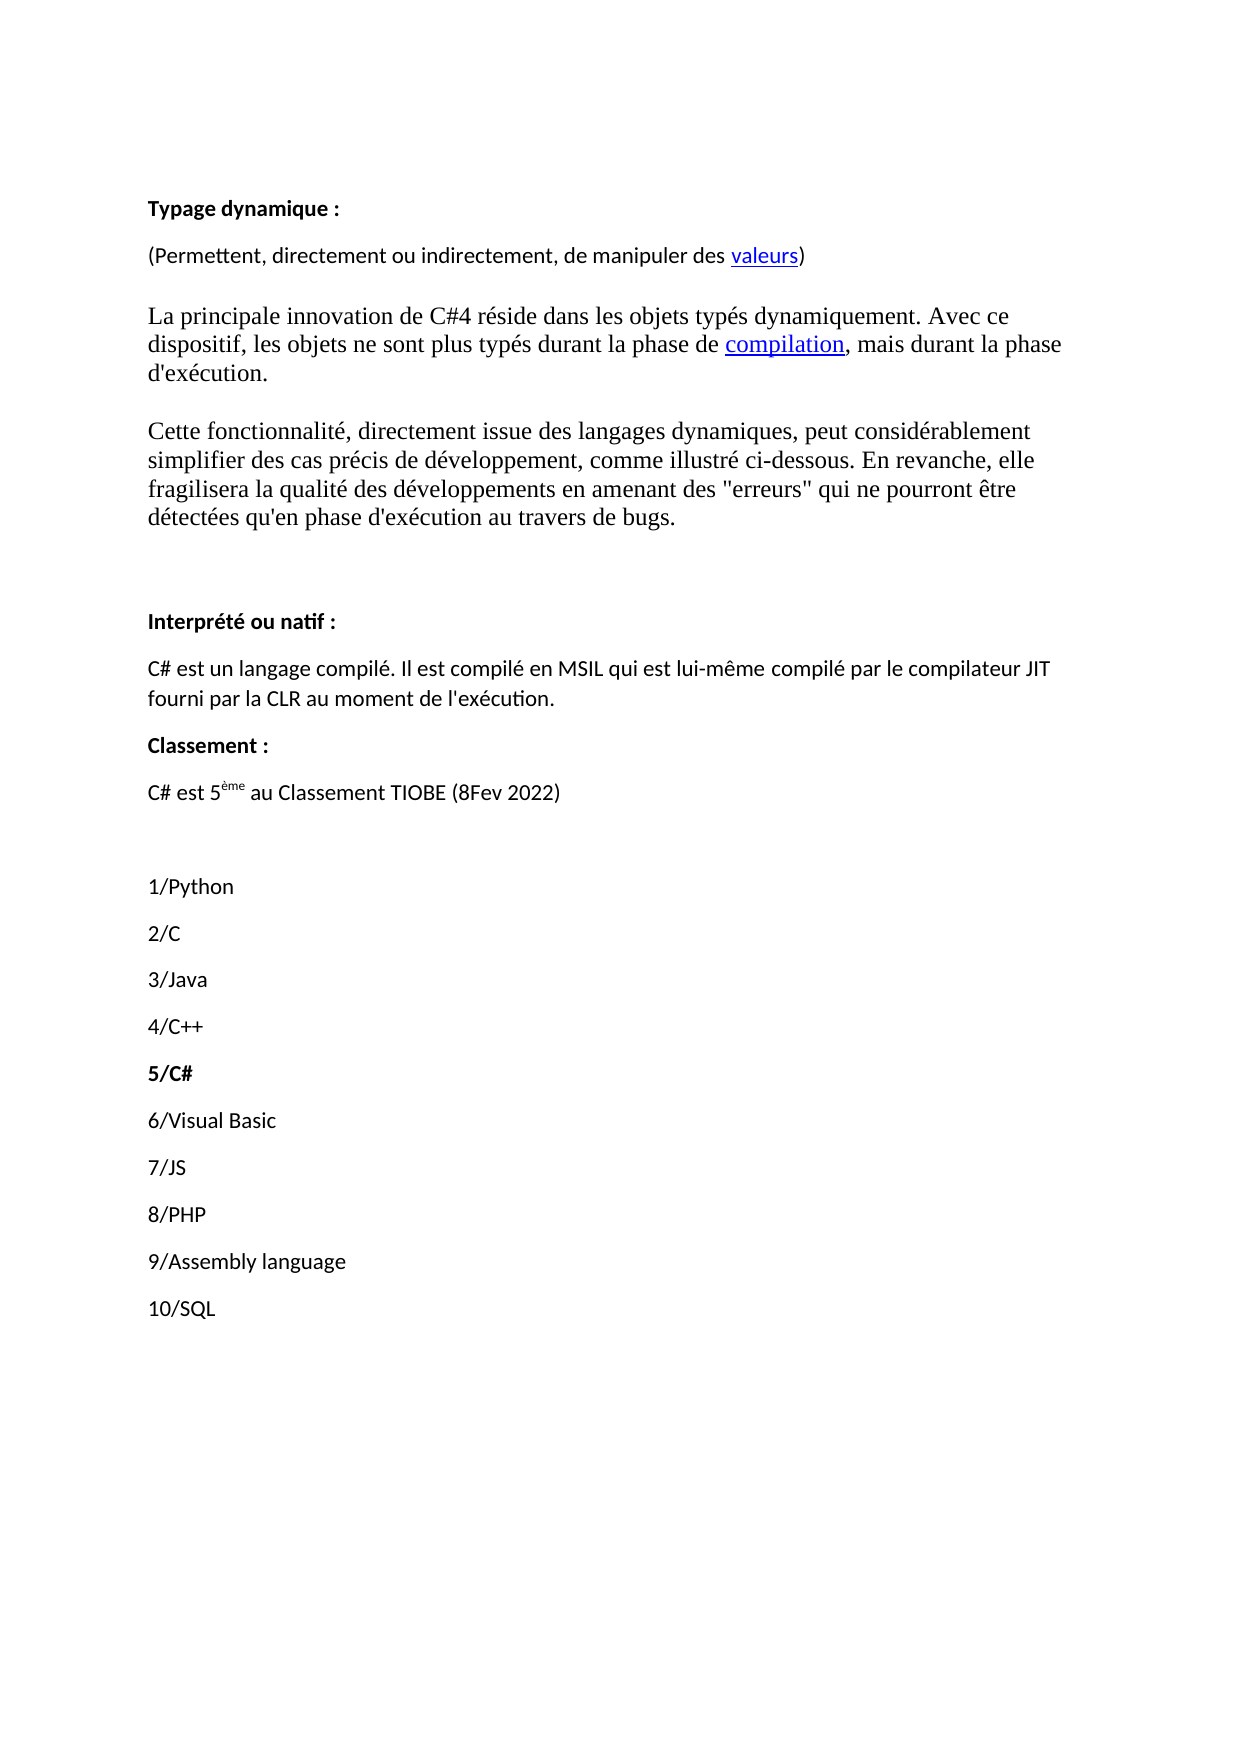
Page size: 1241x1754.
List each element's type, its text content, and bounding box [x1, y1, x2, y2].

text Cette fonctionnalité, directement issue des langages dynamiques, peut considérablement simplifier des cas précis de développement, comme illustré ci-dessous. En revanche, elle fragilisera la qualité des développements en amenant des "erreurs" qui ne pourront être détectées qu'en phase d'exécution au travers de bugs. [148, 416, 1093, 531]
text 10/SQL [148, 1294, 1093, 1322]
text Typage dynamique : [148, 194, 1093, 222]
text 1/Python [148, 872, 1093, 900]
text 8/PHP [148, 1200, 1093, 1228]
text C# est 5ème au Classement TIOBE (8Fev 2022) [148, 778, 1093, 806]
text La principale innovation de C#4 réside dans les objets typés dynamiquement. Avec ce dispositif, les objets ne sont plus typés durant la phase de compilation, mais durant la phase d'exécution. [148, 301, 1093, 387]
text 7/JS [148, 1153, 1093, 1181]
text 2/C [148, 919, 1093, 947]
text (Permettent, directement ou indirectement, de manipuler des valeurs) [148, 241, 1093, 269]
text 3/Java [148, 966, 1093, 993]
text Classement : [148, 731, 1093, 759]
text 6/Visual Basic [148, 1106, 1093, 1134]
text 4/C++ [148, 1012, 1093, 1040]
text C# est un langage compilé. Il est compilé en MSIL qui est lui-même compilé par le compilateur JIT fourni par la CLR au moment de l'exécution. [148, 654, 1093, 712]
text 9/Assembly language [148, 1247, 1093, 1275]
text Interprété ou natif : [148, 607, 1093, 635]
text 5/C# [148, 1059, 1093, 1087]
